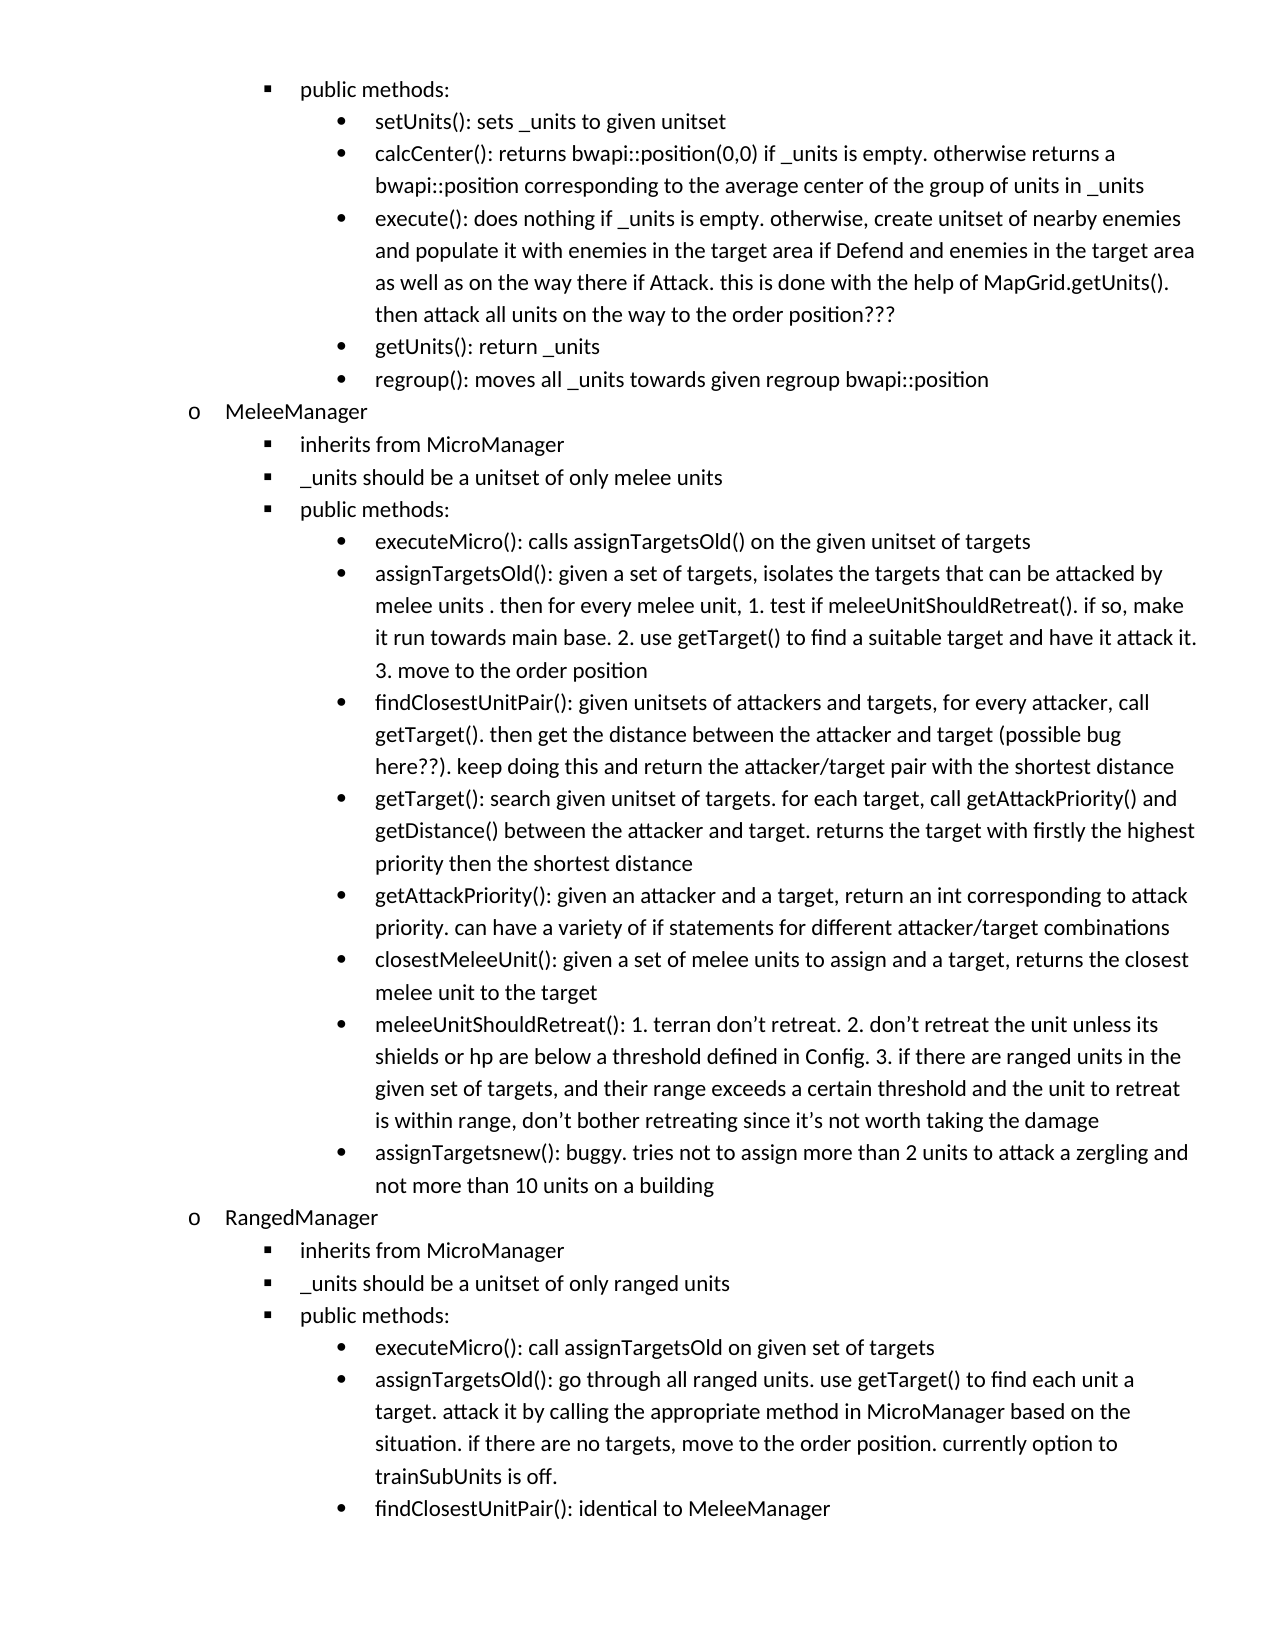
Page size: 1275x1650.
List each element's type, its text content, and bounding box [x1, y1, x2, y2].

list inherits from MicroManager [262, 430, 1200, 458]
list calcCenter(): returns bwapi::position(0,0) if _units is empty. otherwise returns a bwapi::position corresponding to the average center of the group of units in _units [337, 139, 1200, 199]
list public methods: [262, 75, 1200, 103]
list RangedManager [187, 1203, 1200, 1232]
list _units should be a unitset of only melee units [262, 463, 1200, 491]
list assignTargetsOld(): go through all ranged units. use getTarget() to find each unit a target. attack it by calling the appropriate method in MicroManager based on the situation. if there are no targets, move to the order position. currently option to trainSubUnits is off. [337, 1365, 1200, 1490]
list executeMicro(): call assignTargetsOld on given set of targets [337, 1333, 1200, 1361]
list public methods: [262, 495, 1200, 523]
list _units should be a unitset of only ranged units [262, 1269, 1200, 1297]
list regroup(): moves all _units towards given regroup bwapi::position [337, 365, 1200, 393]
list getAttackPriority(): given an attacker and a target, return an int corresponding to attack priority. can have a variety of if statements for different attacker/target combinations [337, 881, 1200, 941]
list assignTargetsOld(): given a set of targets, isolates the targets that can be attacked by melee units . then for every melee unit, 1. test if meleeUnitShouldRetreat(). if so, make it run towards main base. 2. use getTarget() to find a suitable target and have it attack it. 3. move to the order position [337, 559, 1200, 684]
list executeMicro(): calls assignTargetsOld() on the given unitset of targets [337, 527, 1200, 555]
list findClosestUnitPair(): given unitsets of attackers and targets, for every attacker, call getTarget(). then get the distance between the attacker and target (possible bug here??). keep doing this and return the attacker/target pair with the shortest distance [337, 688, 1200, 780]
list findClosestUnitPair(): identical to MeleeManager [337, 1494, 1200, 1522]
list setUnits(): sets _units to given unitset [337, 107, 1200, 135]
list MeleeManager [187, 397, 1200, 426]
list public methods: [262, 1301, 1200, 1329]
list closestMeleeUnit(): given a set of melee units to assign and a target, returns the closest melee unit to the target [337, 945, 1200, 1006]
list meleeUnitShouldRetreat(): 1. terran don’t retreat. 2. don’t retreat the unit unless its shields or hp are below a threshold defined in Config. 3. if there are ranged units in the given set of targets, and their range exceeds a certain threshold and the unit to retreat is within range, don’t bother retreating since it’s not worth taking the damage [337, 1010, 1200, 1134]
list getUnits(): return _units [337, 332, 1200, 361]
list getTarget(): search given unitset of targets. for each target, call getAttackPriority() and getDistance() between the attacker and target. returns the target with firstly the highest priority then the shortest distance [337, 784, 1200, 877]
list inherits from MicroManager [262, 1236, 1200, 1264]
list assignTargetsnew(): buggy. tries not to assign more than 2 units to attack a zergling and not more than 10 units on a building [337, 1138, 1200, 1199]
list execute(): does nothing if _units is empty. otherwise, create unitset of nearby enemies and populate it with enemies in the target area if Defend and enemies in the target area as well as on the way there if Attack. this is done with the help of MapGrid.getUnits(). then attack all units on the way to the order position??? [337, 204, 1200, 328]
